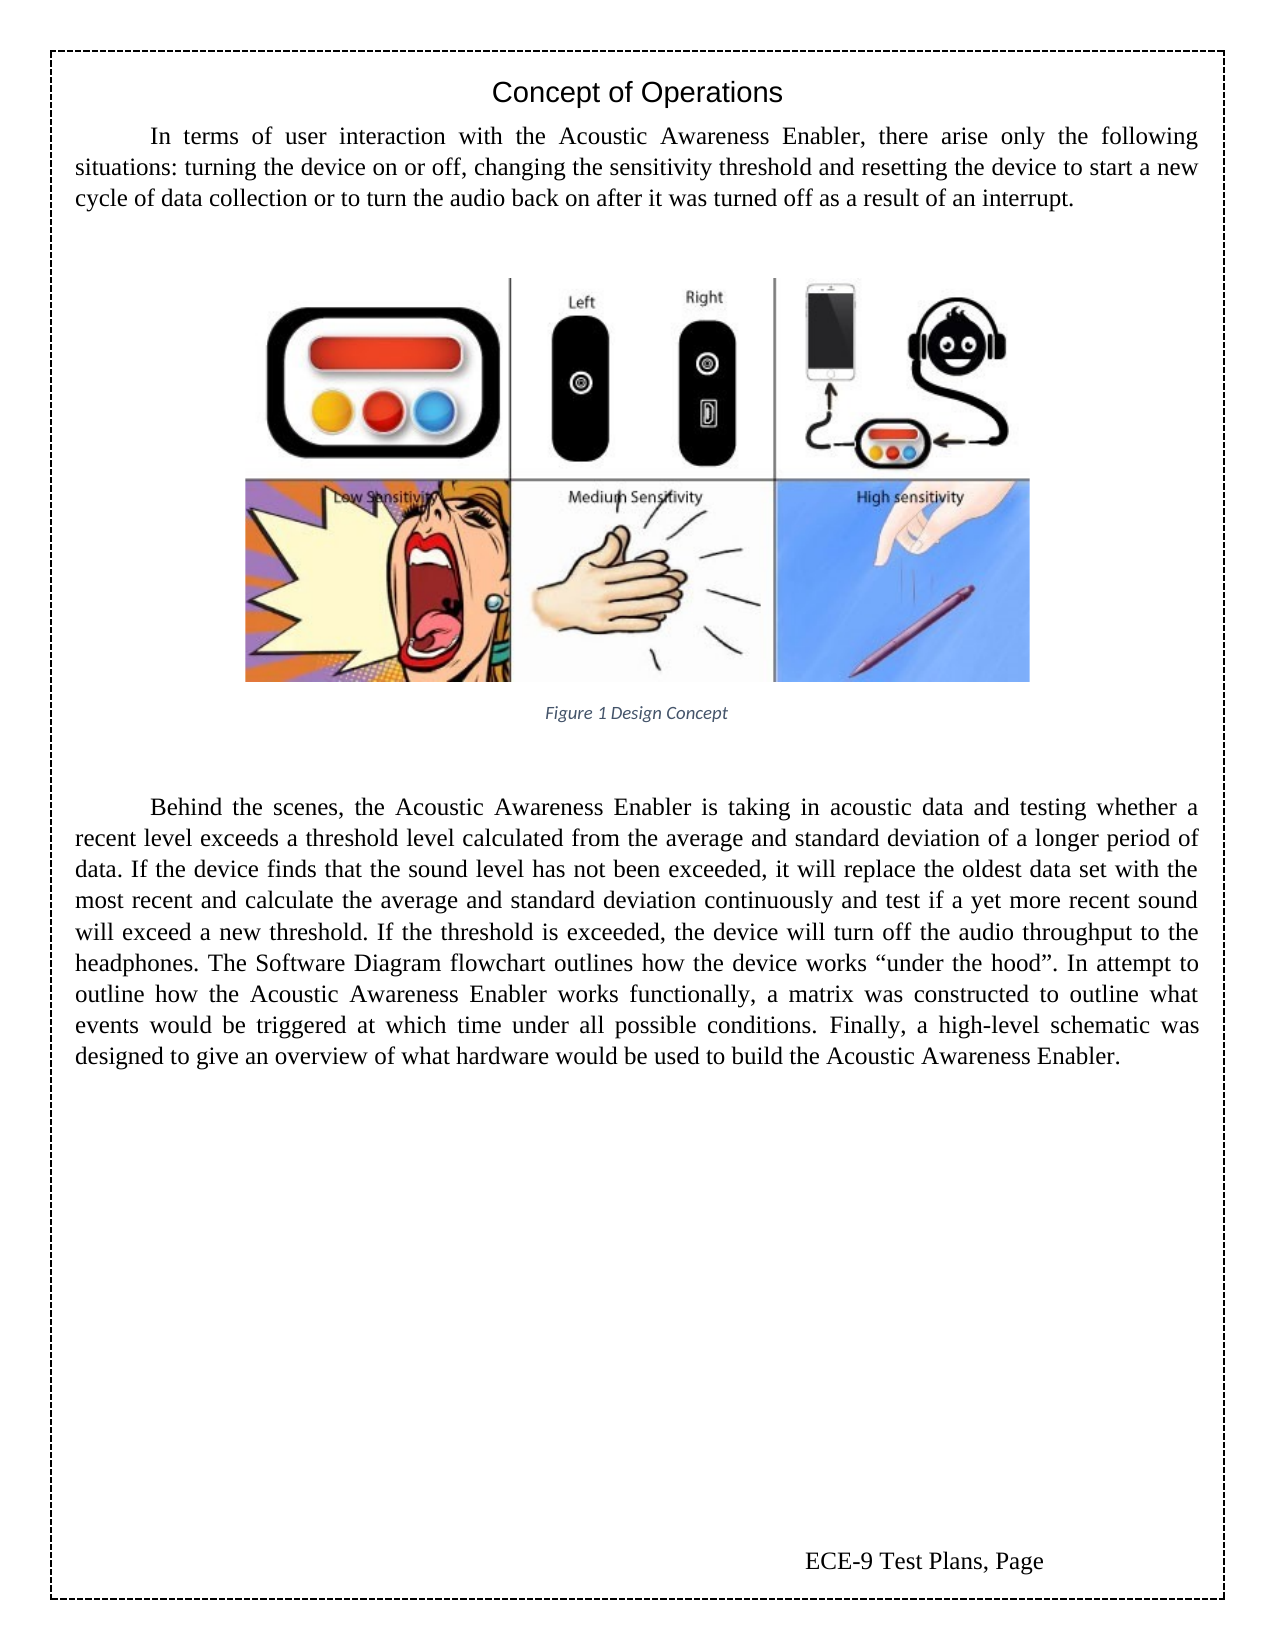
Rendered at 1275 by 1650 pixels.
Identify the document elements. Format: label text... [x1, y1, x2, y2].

text Behind the scenes, the Acoustic Awareness Enabler is taking in acoustic data and testing whether a recent level exceeds a threshold level calculated from the average and standard deviation of a longer period of data. If the device finds that the sound level has not been exceeded, it will replace the oldest data set with the most recent and calculate the average and standard deviation continuously and test if a yet more recent sound will exceed a new threshold. If the threshold is exceeded, the device will turn off the audio throughput to the headphones. The Software Diagram flowchart outlines how the device works “under the hood”. In attempt to outline how the Acoustic Awareness Enabler works functionally, a matrix was constructed to outline what events would be triggered at which time under all possible conditions. Finally, a high-level schematic was designed to give an overview of what hardware would be used to build the Acoustic Awareness Enabler. [75, 792, 1200, 1069]
picture [245, 278, 1030, 682]
subtitle Concept of Operations [75, 75, 1200, 108]
text In terms of user interaction with the Acoustic Awareness Enabler, there arise only the following situations: turning the device on or off, changing the sensitivity threshold and resetting the device to start a new cycle of data collection or to turn the audio back on after it was turned off as a result of an interrupt. [75, 121, 1200, 212]
text Figure 1 Design Concept [75, 701, 1200, 724]
